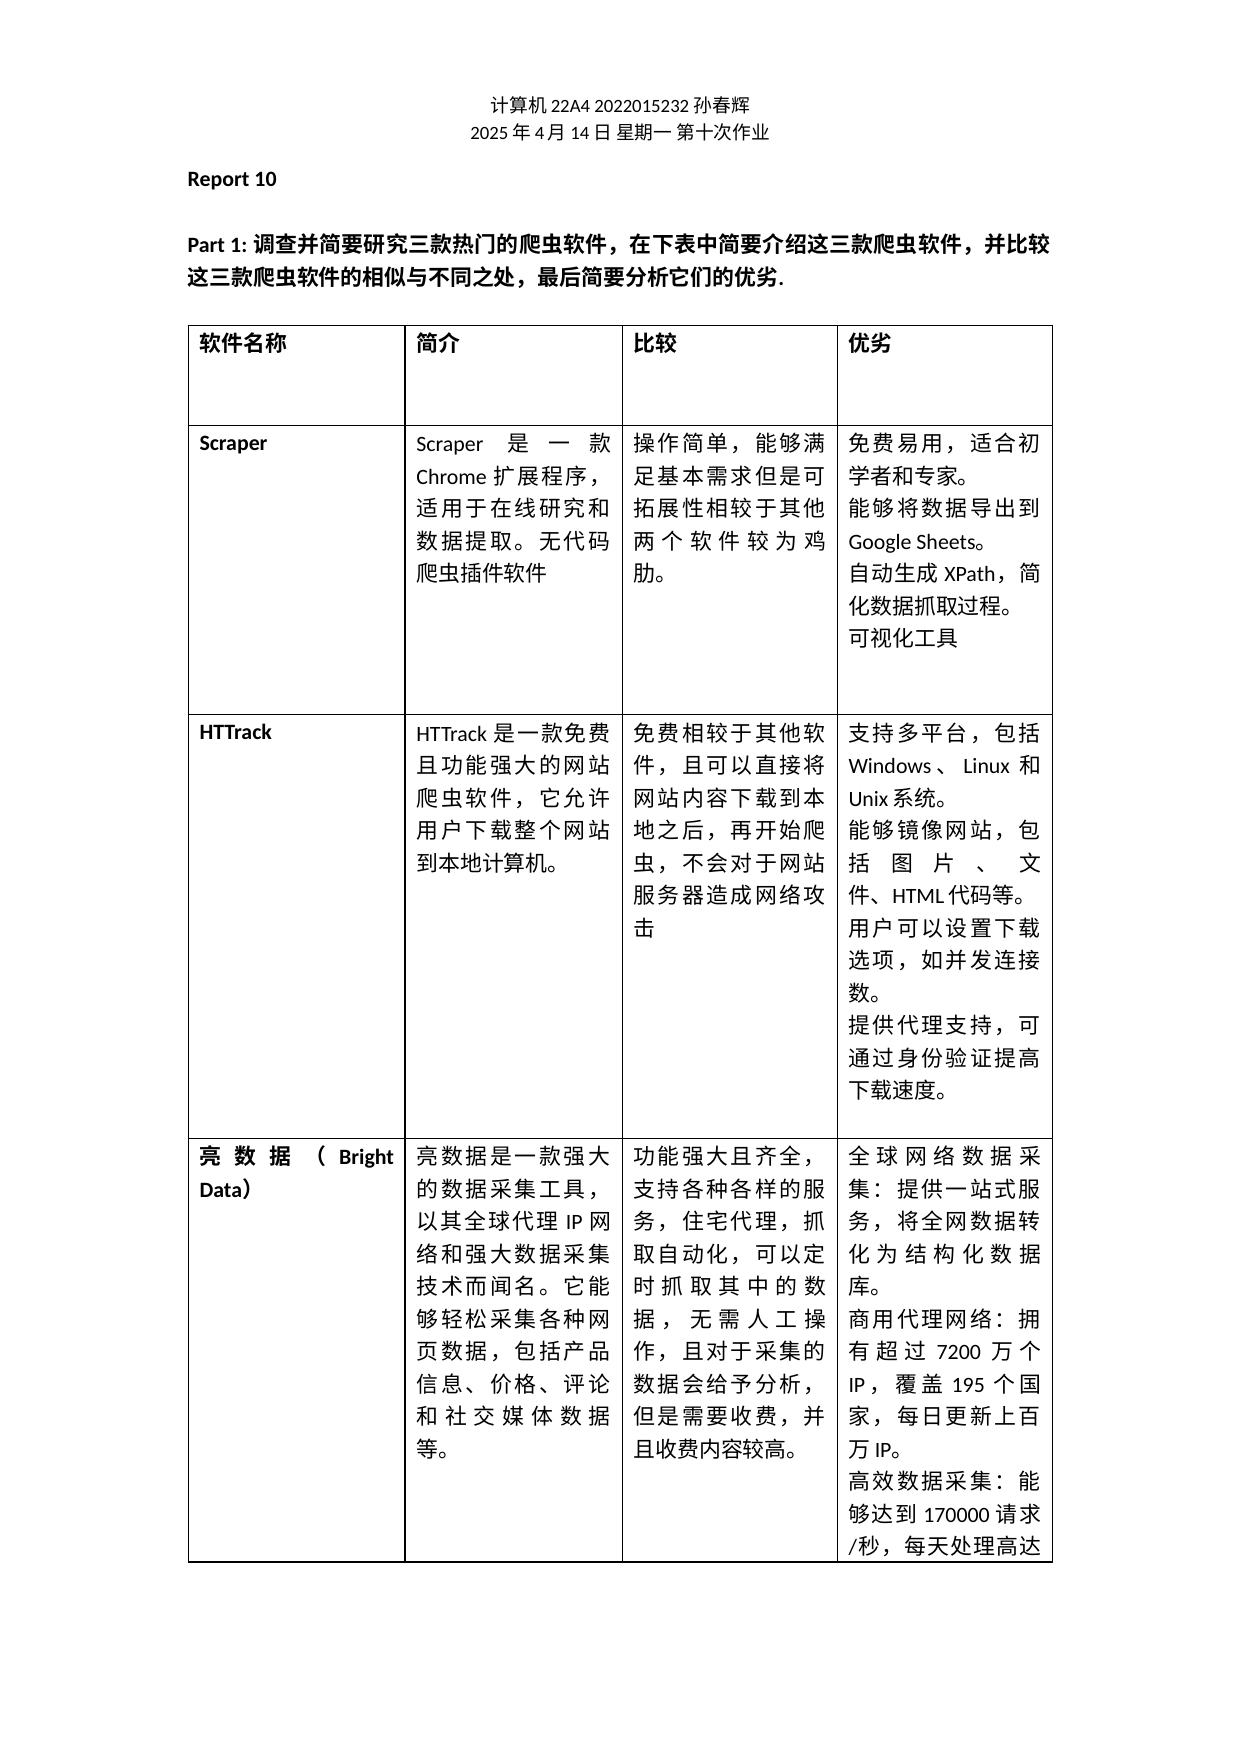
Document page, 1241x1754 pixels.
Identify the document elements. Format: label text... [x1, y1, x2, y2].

text Part 1: 调查并简要研究三款热门的爬虫软件，在下表中简要介绍这三款爬虫软件，并比较这三款爬虫软件的相似与不同之处，最后简要分析它们的优劣. [187, 227, 1053, 292]
table_cell HTTrack [189, 715, 404, 1138]
table_cell 免费相较于其他软件，且可以直接将网站内容下载到本地之后，再开始爬虫，不会对于网站服务器造成网络攻击 [623, 715, 837, 1138]
table_cell Scraper [189, 426, 404, 714]
table_cell 免费易用，适合初学者和专家。 能够将数据导出到Google Sheets。 自动生成XPath，简化数据抓取过程。 可视化工具 [838, 426, 1052, 714]
text Report 10 [187, 162, 1053, 194]
table_cell 亮数据（Bright Data） [189, 1139, 404, 1561]
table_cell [838, 1139, 1052, 1561]
table_header 比较 [623, 326, 837, 425]
table_cell HTTrack是一款免费且功能强大的网站爬虫软件，它允许用户下载整个网站到本地计算机。 [406, 715, 622, 1138]
table_cell 操作简单，能够满足基本需求但是可拓展性相较于其他两个软件较为鸡肋。 [623, 426, 837, 714]
table_header 简介 [406, 326, 622, 425]
table_header 优劣 [838, 326, 1052, 425]
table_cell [623, 1139, 837, 1561]
table_header 软件名称 [189, 326, 404, 425]
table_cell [406, 1139, 622, 1561]
table_cell Scraper是一款Chrome扩展程序，适用于在线研究和数据提取。无代码爬虫插件软件 [406, 426, 622, 714]
table_cell 支持多平台，包括Windows、Linux和Unix系统。 能够镜像网站，包括图片、文件、HTML代码等。 用户可以设置下载选项，如并发连接数。 提供代理支持，可通过身份验证提高下载速度。 [838, 715, 1052, 1138]
